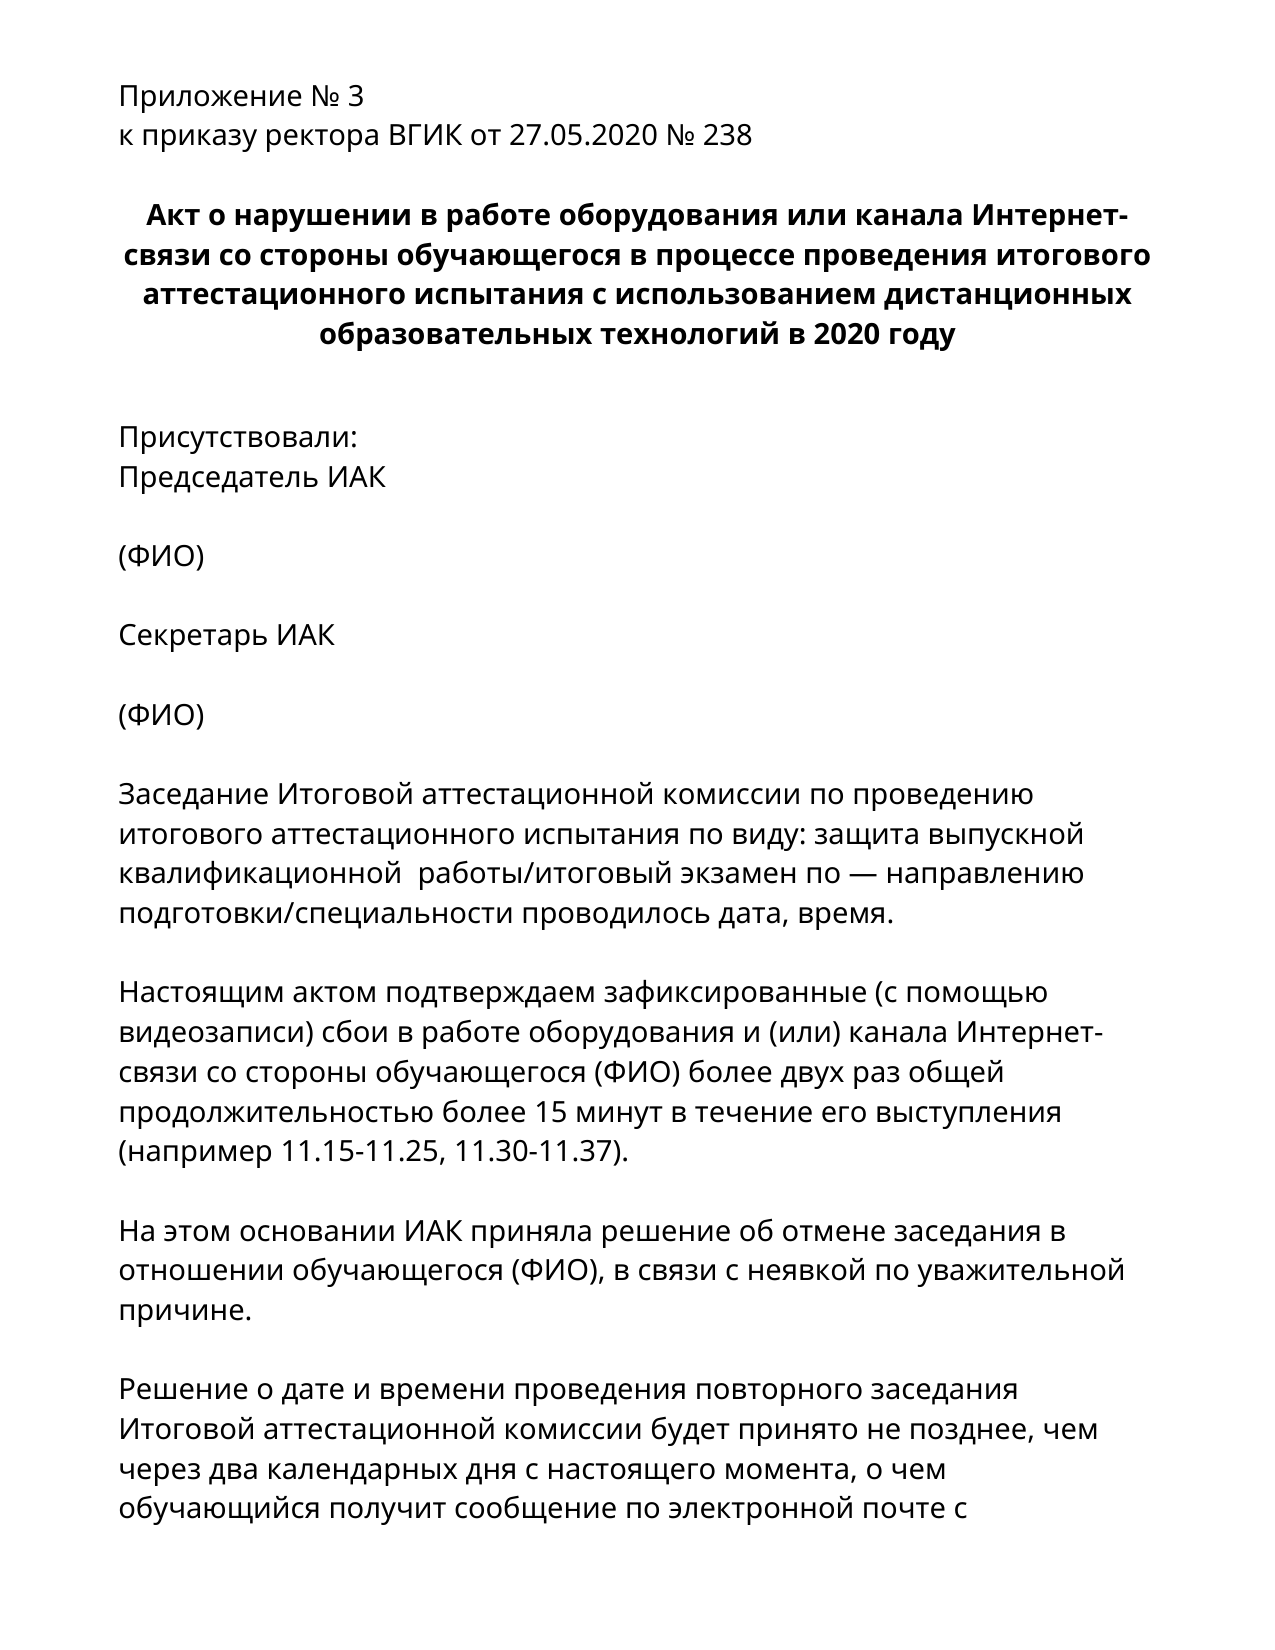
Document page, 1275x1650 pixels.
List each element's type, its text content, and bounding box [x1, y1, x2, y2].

text Секретарь ИАК [118, 614, 1157, 654]
text итогового аттестационного испытания по виду: защита выпускной [118, 813, 1157, 853]
text образовательных технологий в 2020 году [118, 313, 1157, 353]
text Присутствовали: [118, 416, 1157, 456]
text Заседание Итоговой аттестационной комиссии по проведению [118, 773, 1157, 813]
text причине. [118, 1289, 1157, 1329]
text (ФИО) [118, 694, 1157, 734]
text видеозаписи) сбои в работе оборудования и (или) канала Интернет-связи со стороны обучающегося (ФИО) более двух раз общей продолжительностью более 15 минут в течение его выступления (например 11.15-11.25, 11.30-11.37). [118, 1011, 1157, 1170]
text (ФИО) [118, 535, 1157, 575]
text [118, 1408, 1157, 1527]
text Председатель ИАК [118, 456, 1157, 496]
text Приложение № 3 [118, 75, 1157, 115]
text Акт о нарушении в работе оборудования или канала Интернет-связи со стороны обучающегося в процессе проведения итогового [118, 194, 1157, 273]
text Решение о дате и времени проведения повторного заседания [118, 1369, 1157, 1408]
text к приказу ректора ВГИК от 27.05.2020 № 238 [118, 115, 1157, 154]
text На этом основании ИАК приняла решение об отмене заседания в отношении обучающегося (ФИО), в связи с неявкой по уважительной [118, 1210, 1157, 1289]
text Настоящим актом подтверждаем зафиксированные (с помощью [118, 972, 1157, 1011]
text квалификационной работы/итоговый экзамен по — направлению [118, 853, 1157, 892]
text аттестационного испытания с использованием дистанционных [118, 273, 1157, 313]
text подготовки/специальности проводилось дата, время. [118, 892, 1157, 932]
